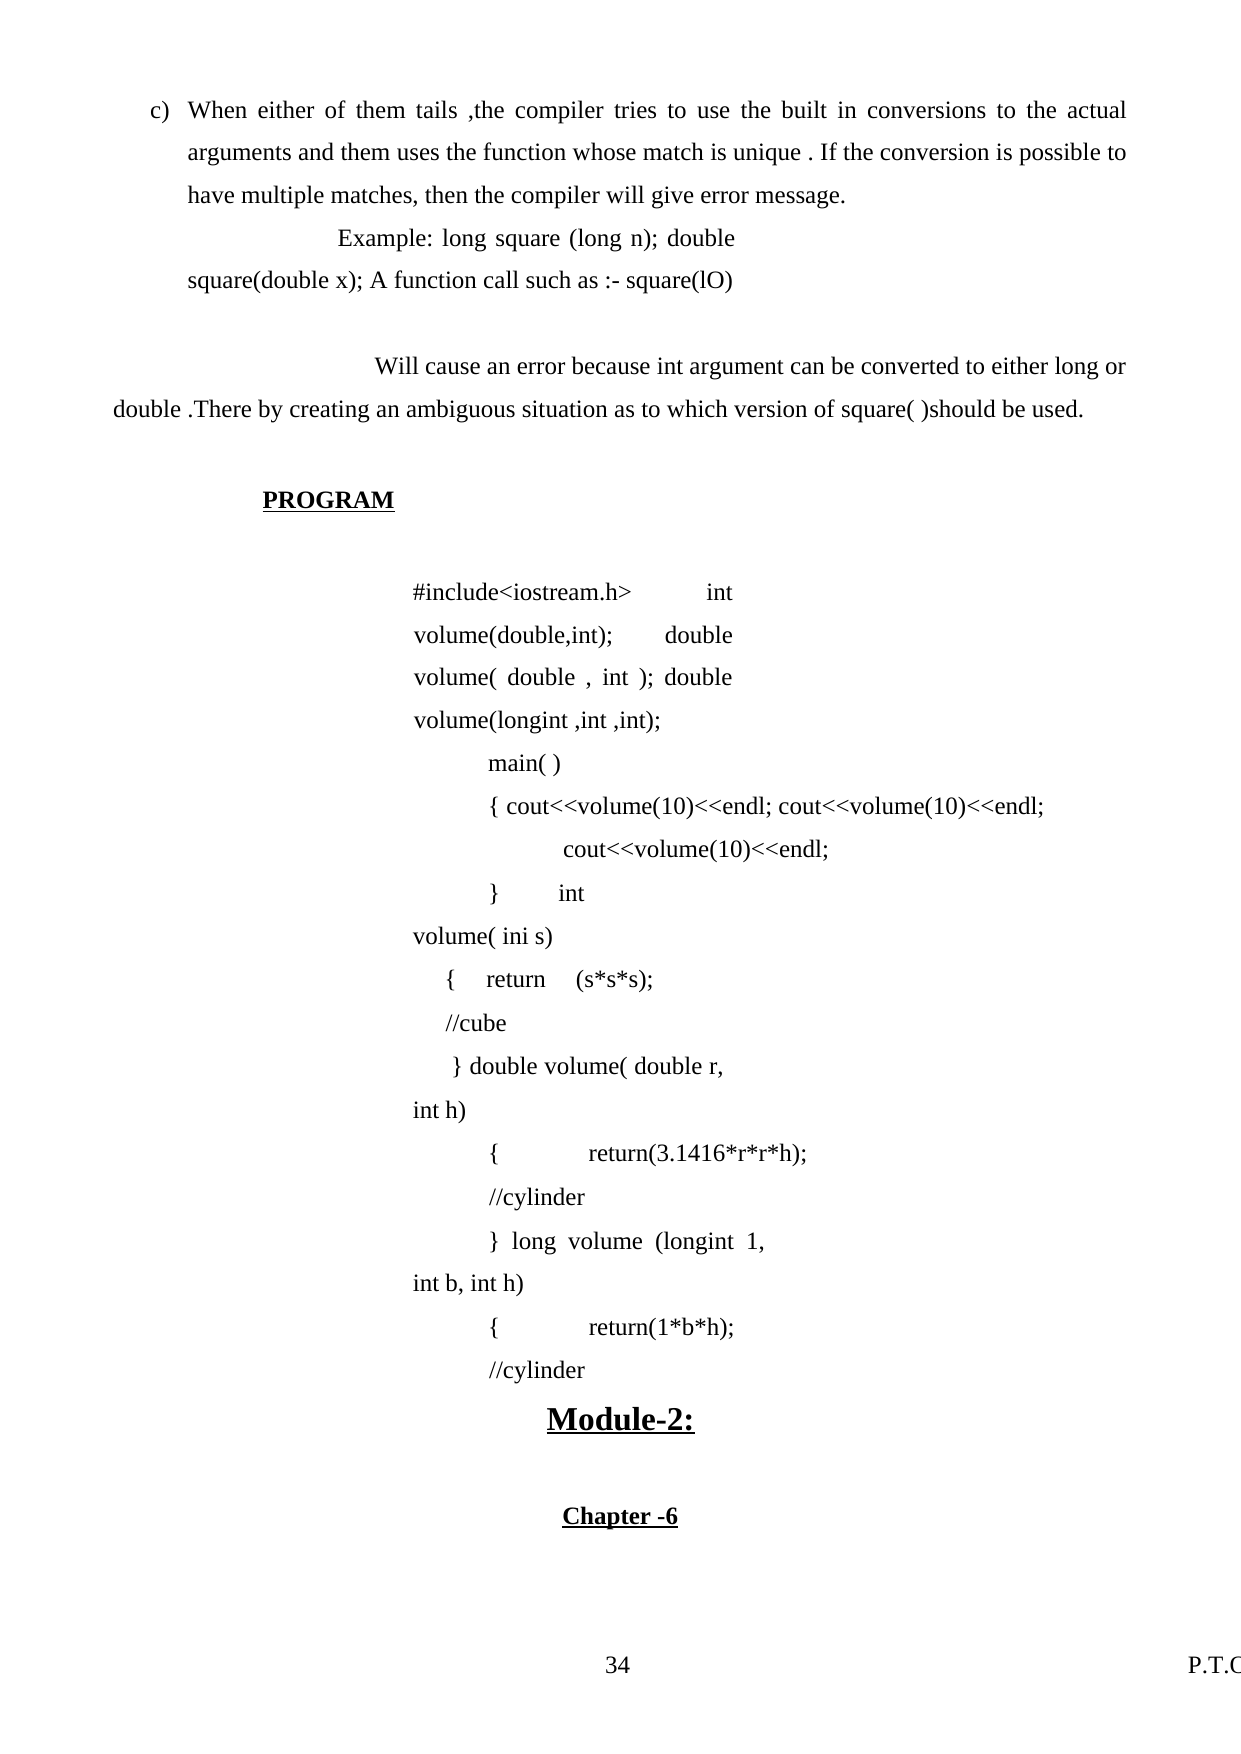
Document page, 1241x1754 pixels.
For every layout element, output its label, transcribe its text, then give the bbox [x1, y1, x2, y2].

text { return(3.1416*r*r*h); //cylinder [488, 1138, 807, 1211]
list When either of them tails ,the compiler tries to use the built in conversions to the actual arguments and them uses the function whose match is unique . If the conversion is possible to have multiple matches, then the compiler will give error message. [150, 95, 1128, 208]
text main( ) [488, 748, 1128, 777]
text Example: long square (long n); double square(double x); A function call such as :- square(lO) [187, 223, 735, 294]
text } double volume( double r, int h) [413, 1051, 724, 1123]
text #include<iostream.h> int volume(double,int); double volume( double , int ); double volume(longint ,int ,int); [413, 577, 733, 733]
subtitle Chapter -6 [92, 1501, 1148, 1530]
text { return (s*s*s); //cube [444, 964, 654, 1036]
text } long volume (longint 1, int b, int h) [413, 1226, 765, 1297]
text { return(1*b*h); //cylinder [488, 1312, 734, 1384]
text double .There by creating an ambiguous situation as to which version of square( )should be used. [113, 394, 1128, 423]
text { cout<<volume(10)<<endl; cout<<volume(10)<<endl; cout<<volume(10)<<endl; [488, 791, 1100, 863]
text } int volume( ini s) [413, 878, 584, 950]
text Will cause an error because int argument can be converted to either long or [81, 351, 1126, 380]
text Module-2: [126, 1399, 1114, 1437]
text PROGRAM [262, 486, 1148, 514]
